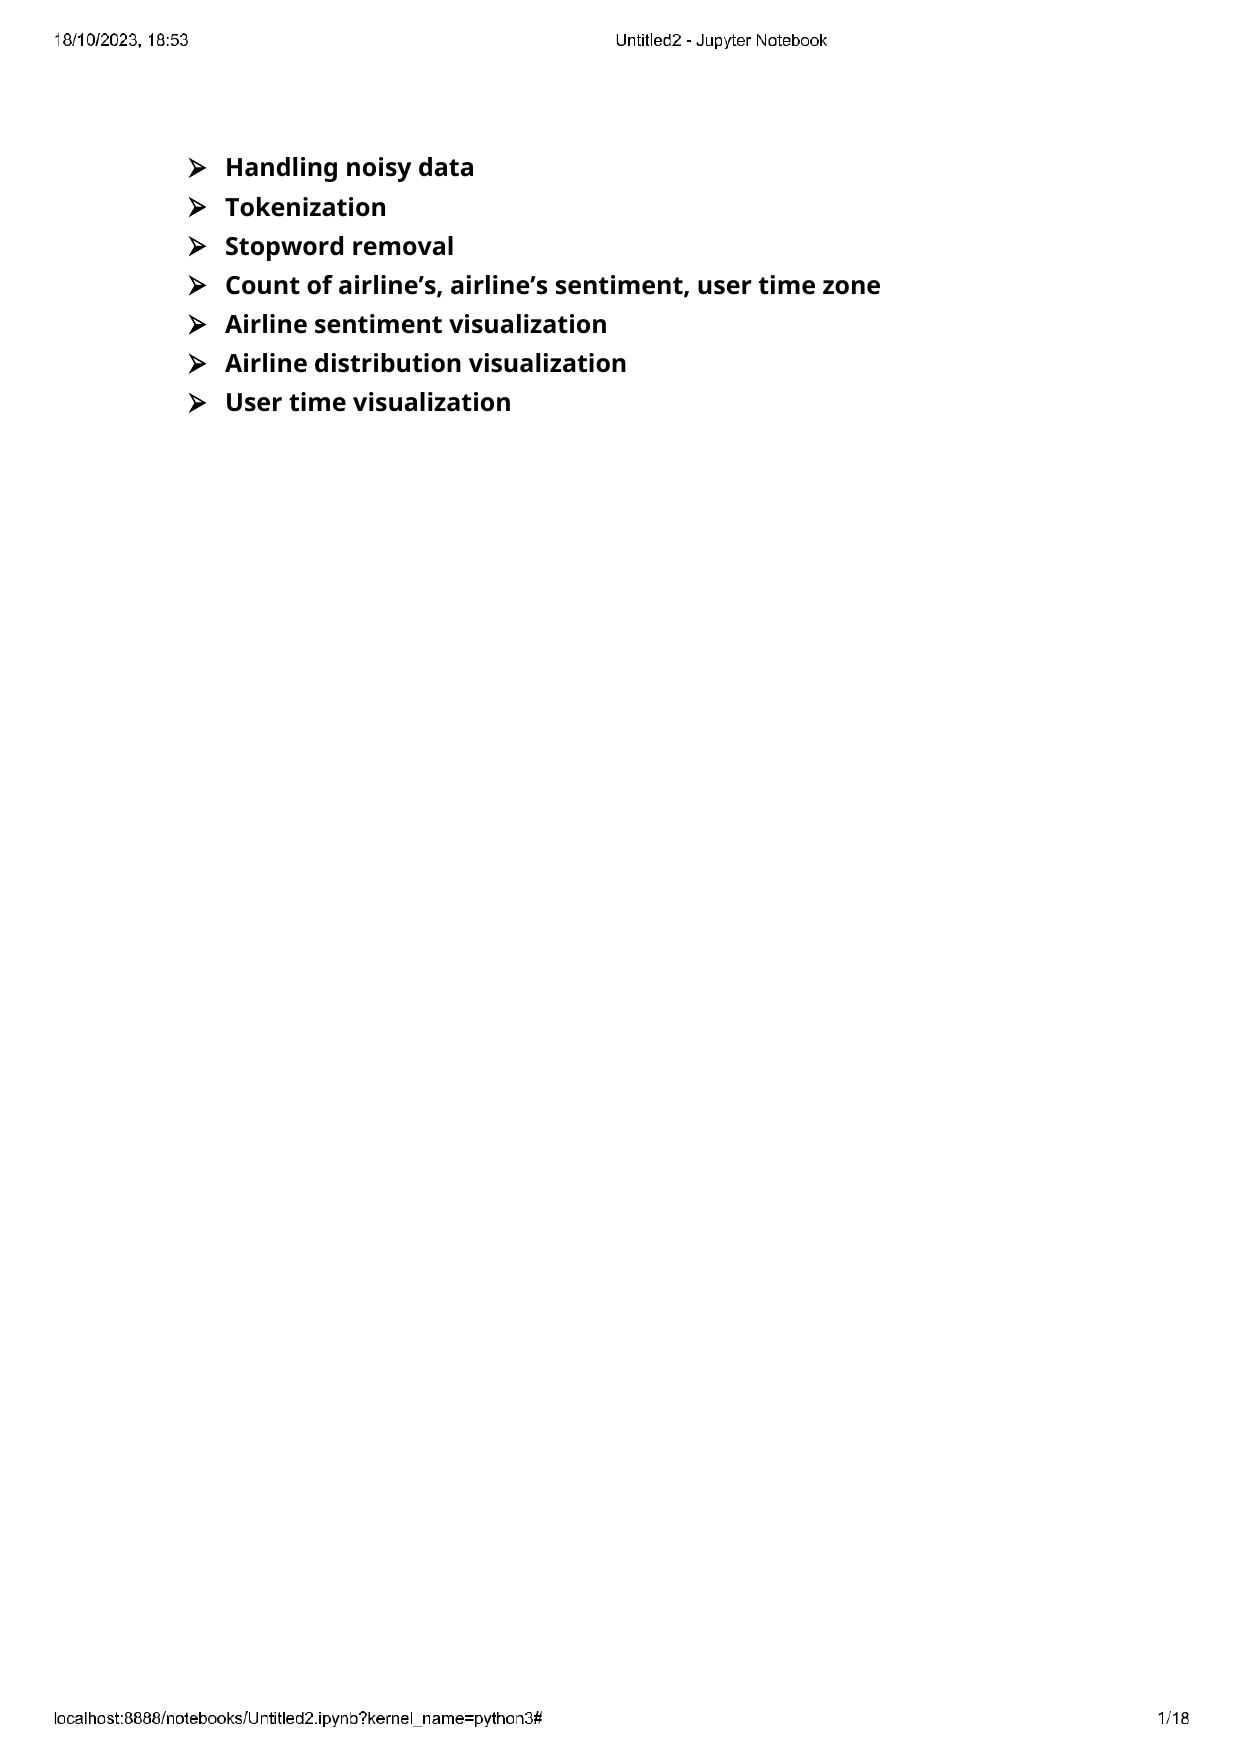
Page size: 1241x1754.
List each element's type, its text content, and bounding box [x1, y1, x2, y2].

list User time visualization [187, 385, 1090, 419]
list Airline distribution visualization [187, 346, 1090, 380]
list Handling noisy data [187, 150, 1090, 184]
picture [616, 31, 827, 49]
picture [55, 31, 190, 48]
picture [1166, 1711, 1189, 1724]
picture [54, 1709, 542, 1727]
picture [1158, 1712, 1163, 1724]
list Tokenization [187, 189, 1090, 223]
list Airline sentiment visualization [187, 307, 1090, 341]
list Count of airline’s, airline’s sentiment, user time zone [187, 267, 1090, 302]
list Stopword removal [187, 228, 1090, 262]
